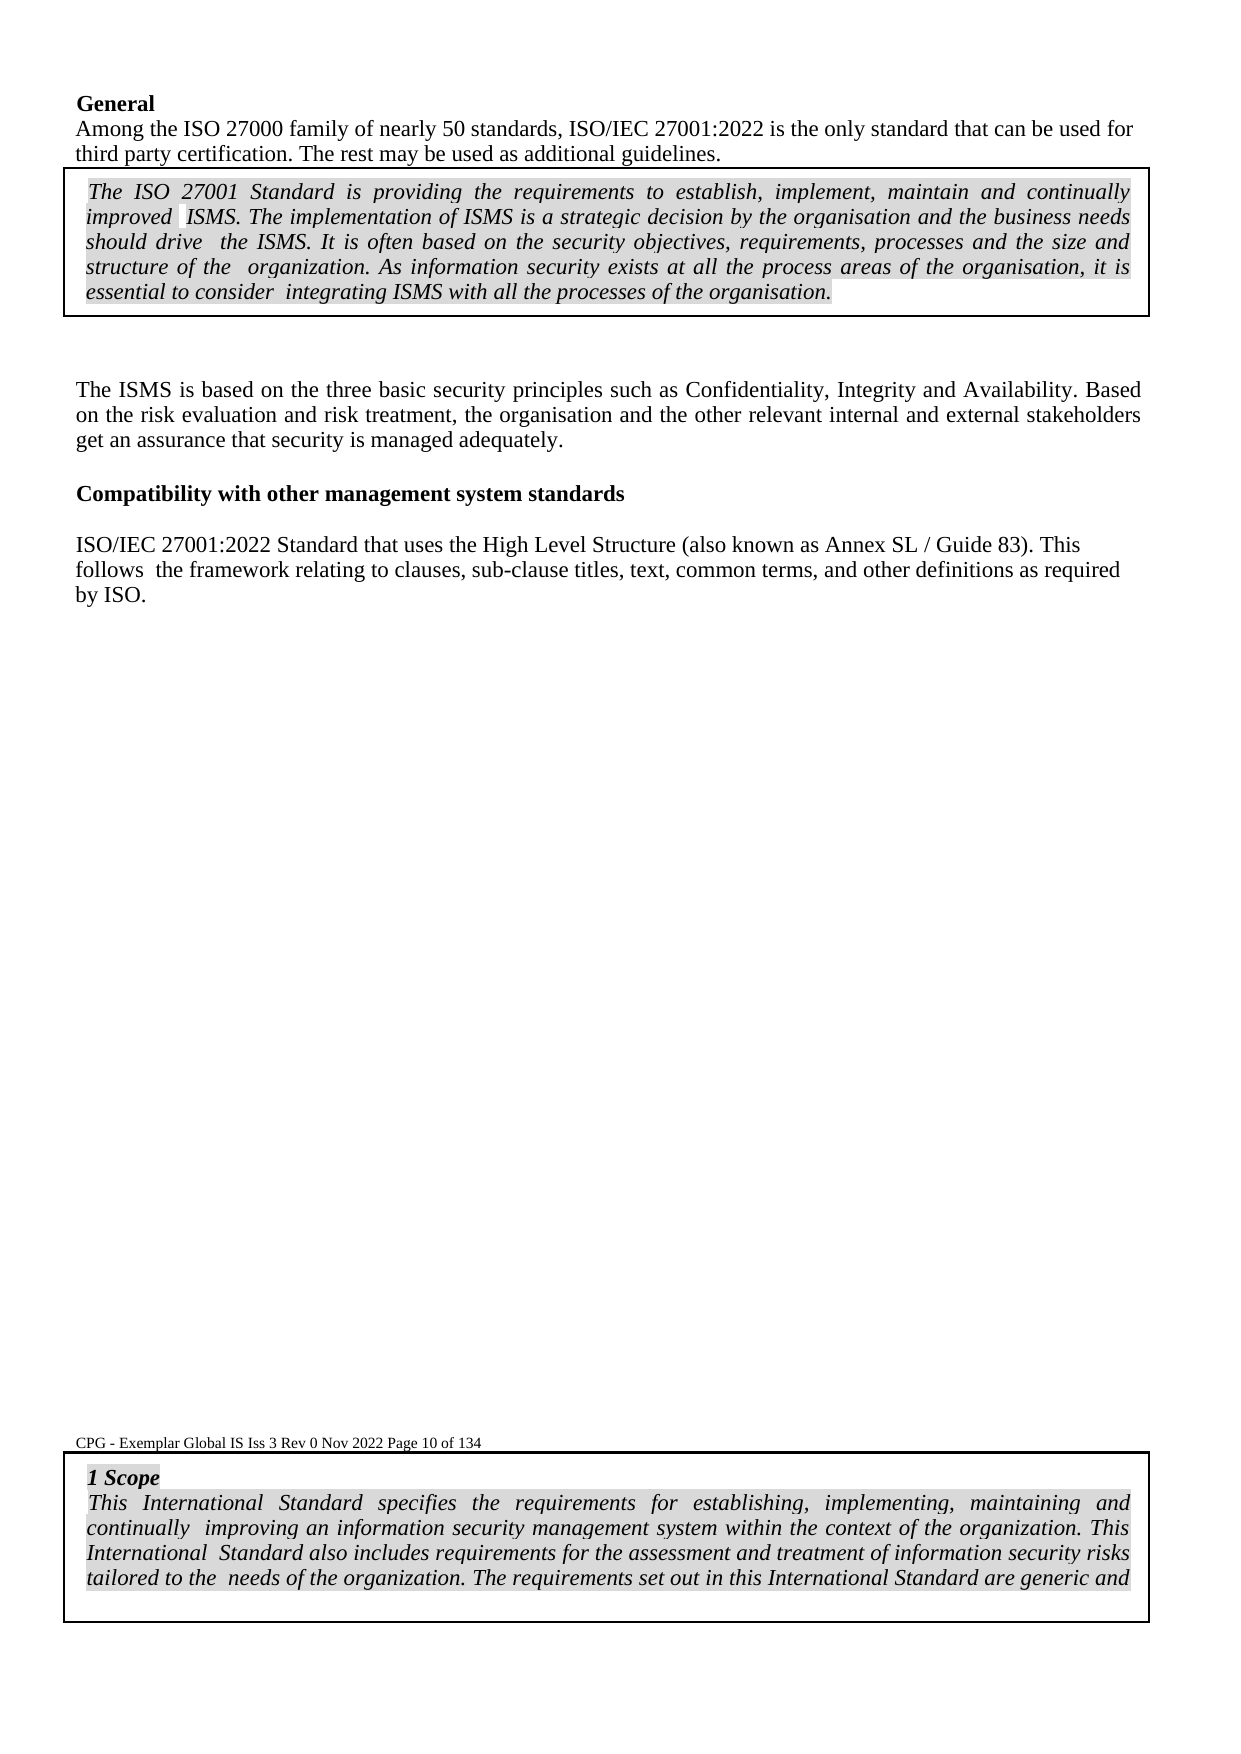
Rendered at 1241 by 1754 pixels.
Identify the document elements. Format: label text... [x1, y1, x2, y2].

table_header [65, 1454, 1148, 1621]
text ISO/IEC 27001:2022 Standard that uses the High Level Structure (also known as Annex SL / Guide 83). This follows the framework relating to clauses, sub-clause titles, text, common terms, and other definitions as required by ISO. [75, 532, 1143, 607]
text CPG - Exemplar Global IS Iss 3 Rev 0 Nov 2022 Page 10 of 134 [76, 1433, 1179, 1451]
table_header The ISO 27001 Standard is providing the requirements to establish, implement, maintain and continually improved ISMS. The implementation of ISMS is a strategic decision by the organisation and the business needs should drive the ISMS. It is often based on the security objectives, requirements, processes and the size and structure of the organization. As information security exists at all the process areas of the organisation, it is essential to consider integrating ISMS with all the processes of the organisation. [65, 169, 1148, 315]
text The ISMS is based on the three basic security principles such as Confidentiality, Integrity and Availability. Based on the risk evaluation and risk treatment, the organisation and the other relevant internal and external stakeholders get an assurance that security is managed adequately. [76, 377, 1144, 453]
text General [76, 90, 1179, 117]
text Compatibility with other management system standards [76, 480, 1179, 506]
text Among the ISO 27000 family of nearly 50 standards, ISO/IEC 27001:2022 is the only standard that can be used for third party certification. The rest may be used as additional guidelines. [75, 117, 1143, 167]
